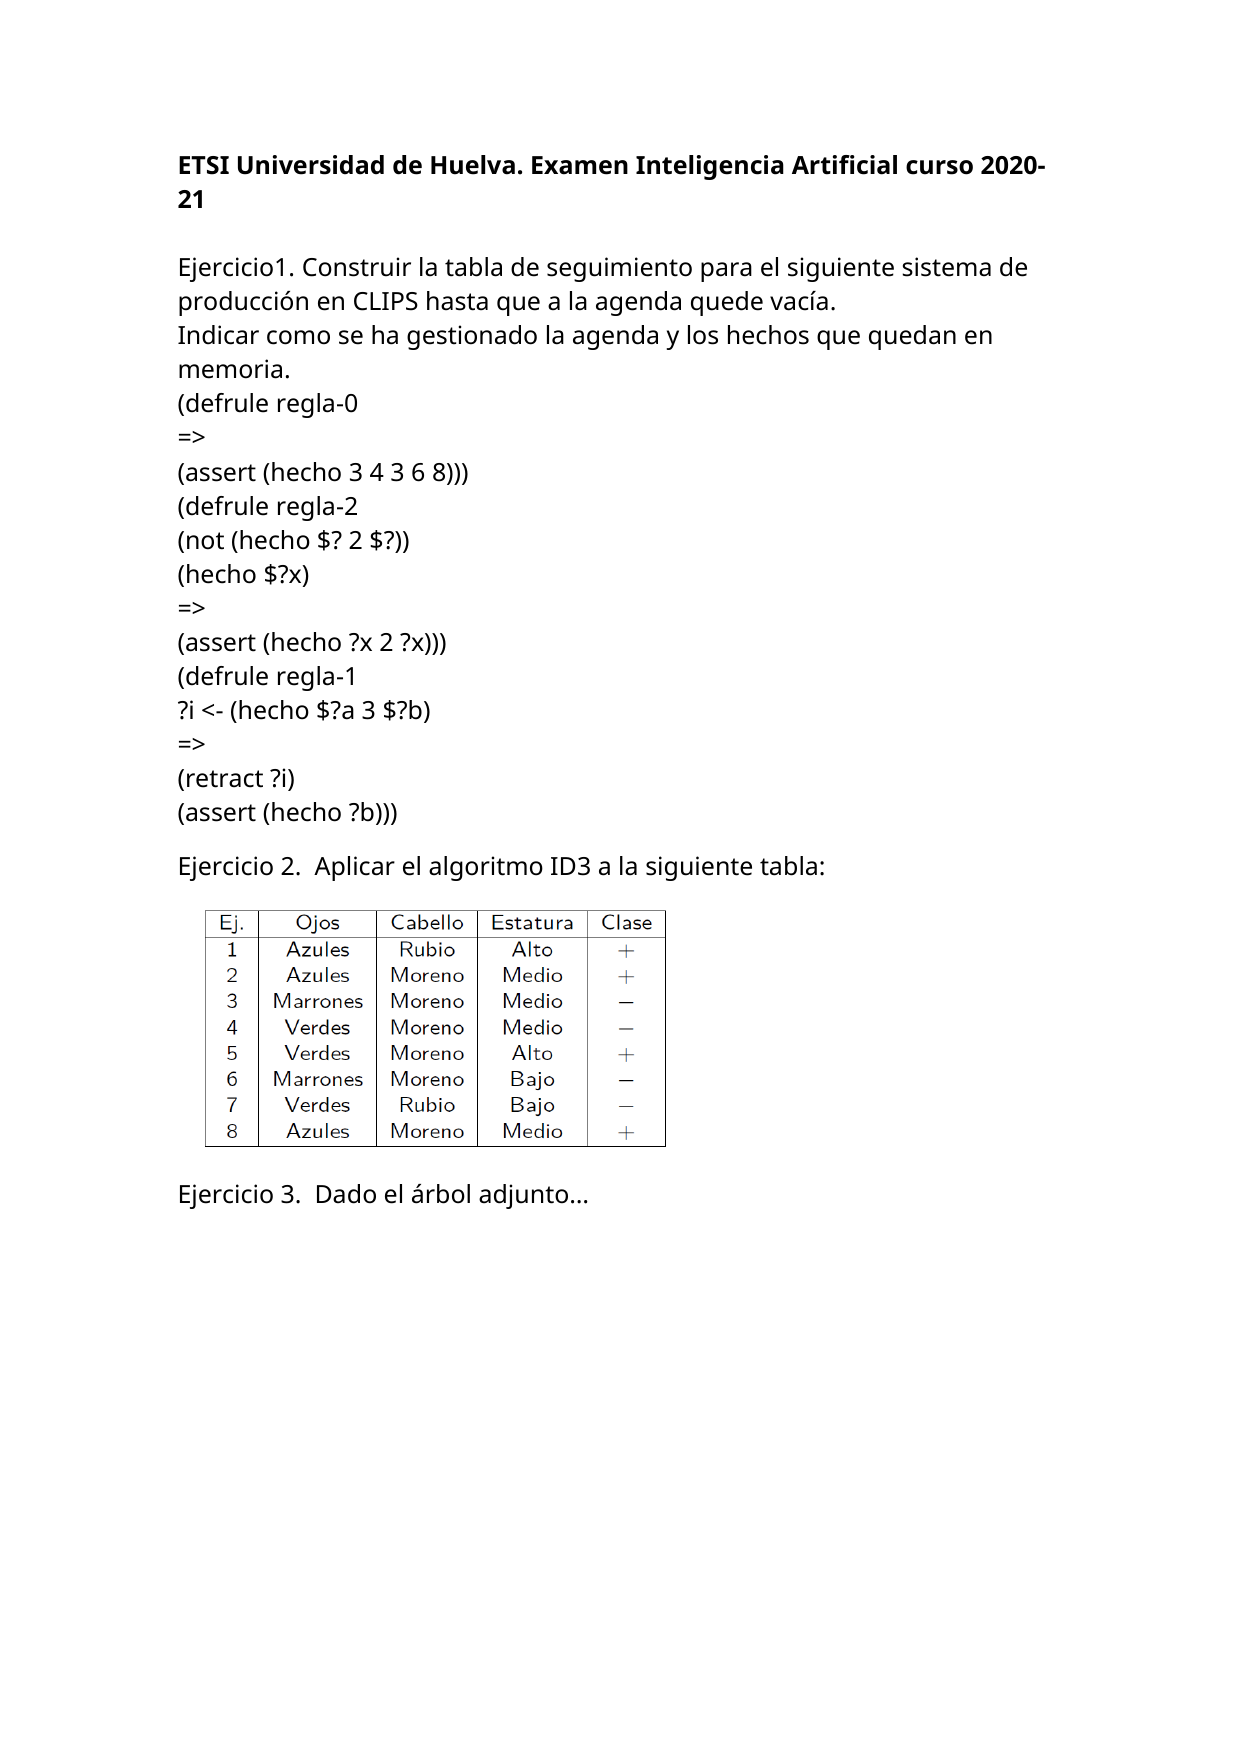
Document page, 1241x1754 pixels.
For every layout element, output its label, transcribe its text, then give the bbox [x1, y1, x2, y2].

text (assert (hecho ?x 2 ?x))) [177, 624, 1063, 658]
text => [177, 420, 1063, 454]
text ?i <- (hecho $?a 3 $?b) [177, 693, 1063, 727]
text producción en CLIPS hasta que a la agenda quede vacía. [177, 284, 1063, 318]
text => [177, 727, 1063, 761]
text => [177, 590, 1063, 624]
text (assert (hecho 3 4 3 6 8))) [177, 454, 1063, 488]
text (retract ?i) [177, 761, 1063, 795]
text Ejercicio 2. Aplicar el algoritmo ID3 a la siguiente tabla: [177, 848, 1063, 882]
picture [177, 897, 699, 1174]
text (not (hecho $? 2 $?)) [177, 522, 1063, 556]
text Ejercicio1. Construir la tabla de seguimiento para el siguiente sistema de [177, 250, 1063, 284]
text (defrule regla-1 [177, 658, 1063, 693]
text (defrule regla-2 [177, 488, 1063, 522]
text (defrule regla-0 [177, 386, 1063, 420]
text ETSI Universidad de Huelva. Examen Inteligencia Artificial curso 2020-21 [177, 148, 1063, 216]
text (assert (hecho ?b))) [177, 795, 1063, 829]
text Indicar como se ha gestionado la agenda y los hechos que quedan en memoria. [177, 318, 1063, 386]
text (hecho $?x) [177, 556, 1063, 590]
